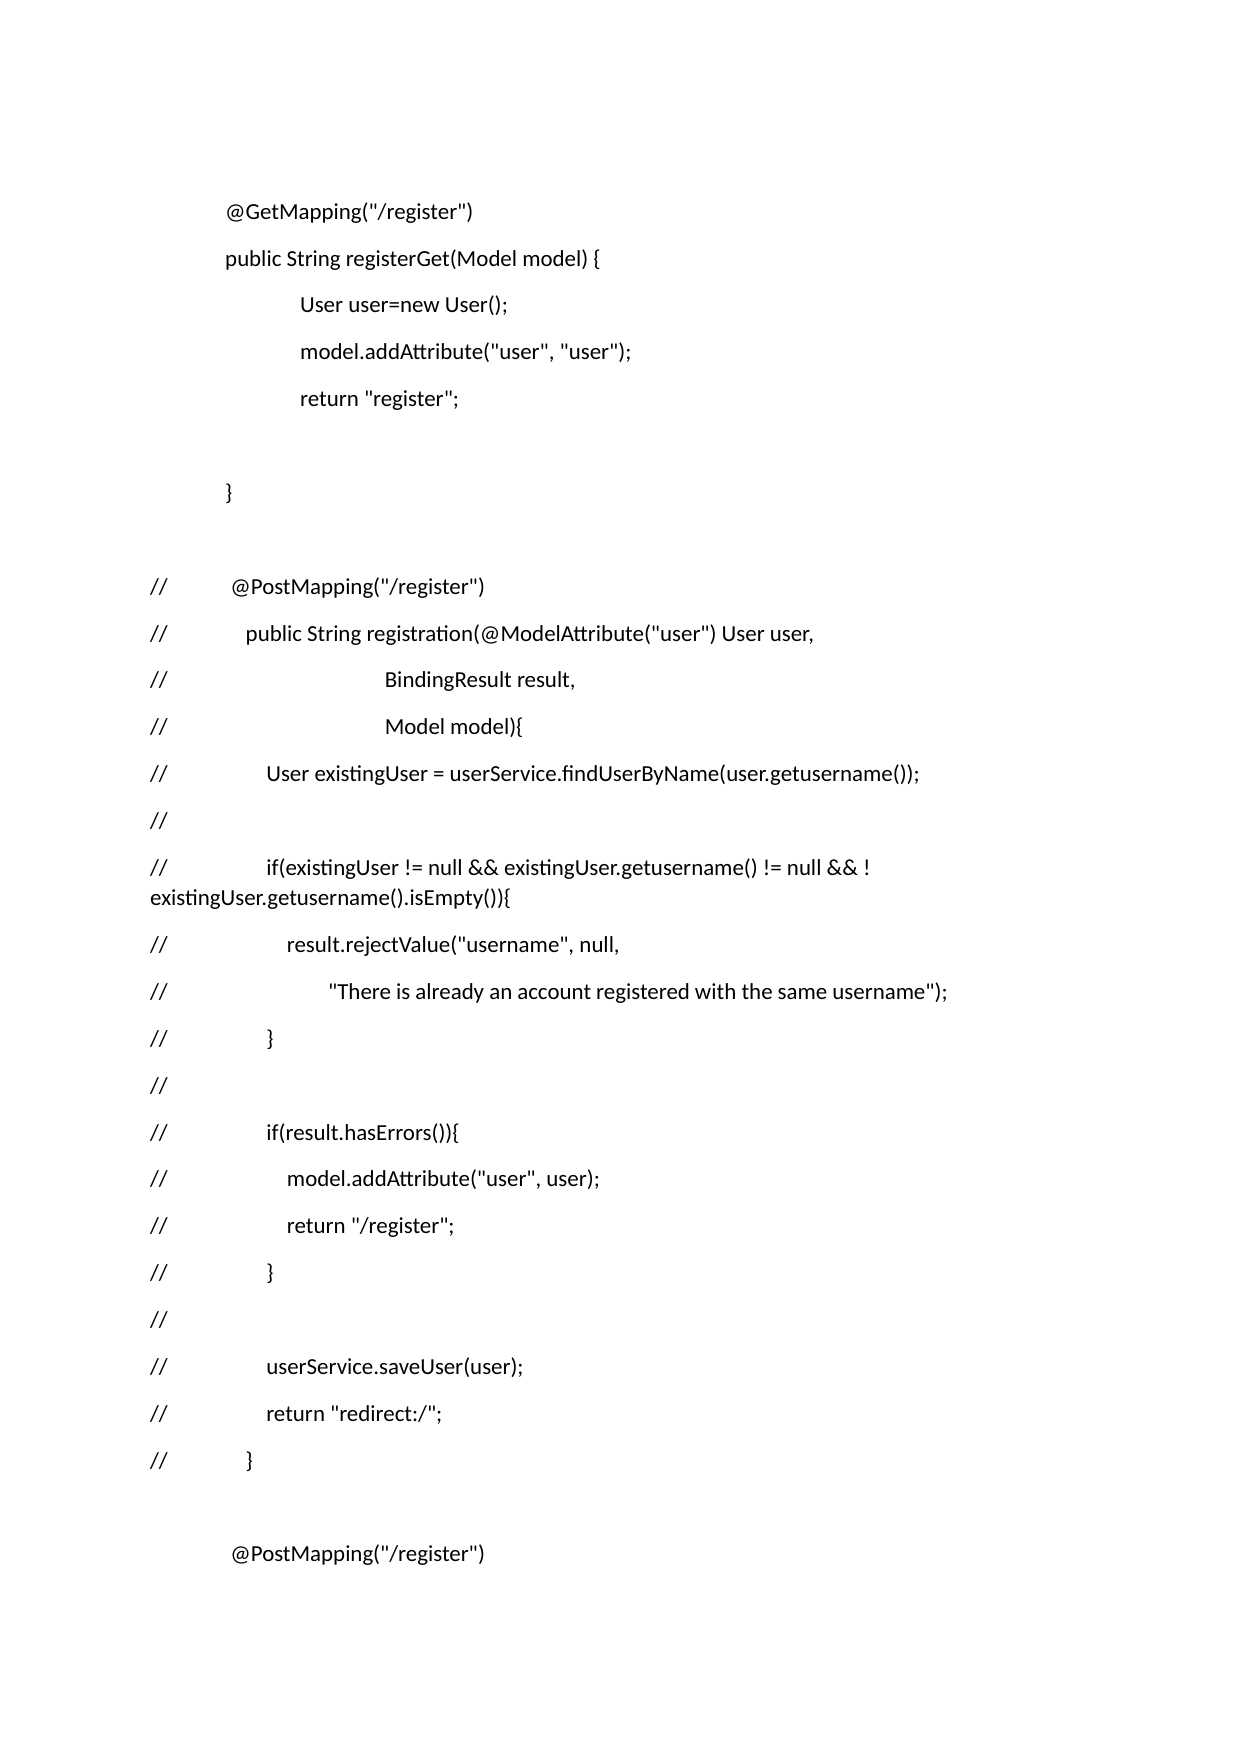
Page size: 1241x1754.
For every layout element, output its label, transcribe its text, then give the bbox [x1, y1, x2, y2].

text // } [150, 1446, 1090, 1474]
text // if(existingUser != null && existingUser.getusername() != null && !existingUser.getusername().isEmpty()){ [150, 853, 1090, 911]
text // User existingUser = userService.findUserByName(user.getusername()); [150, 759, 1090, 787]
text // public String registration(@ModelAttribute("user") User user, [150, 619, 1090, 647]
text // } [150, 1258, 1090, 1286]
text model.addAttribute("user", "user"); [150, 337, 1090, 366]
text @PostMapping("/register") [150, 1539, 1090, 1568]
text // @PostMapping("/register") [150, 572, 1090, 600]
text // [150, 806, 1090, 834]
text public String registerGet(Model model) { [150, 244, 1090, 272]
text // [150, 1305, 1090, 1333]
text // return "redirect:/"; [150, 1399, 1090, 1427]
text // return "/register"; [150, 1211, 1090, 1239]
text // } [150, 1024, 1090, 1052]
text @GetMapping("/register") [150, 197, 1090, 225]
text } [150, 478, 1090, 506]
text // [150, 1071, 1090, 1099]
text User user=new User(); [150, 291, 1090, 319]
text // "There is already an account registered with the same username"); [150, 977, 1090, 1005]
text // model.addAttribute("user", user); [150, 1164, 1090, 1193]
text // userService.saveUser(user); [150, 1352, 1090, 1380]
text // if(result.hasErrors()){ [150, 1118, 1090, 1146]
text // BindingResult result, [150, 666, 1090, 694]
text // Model model){ [150, 712, 1090, 741]
text // result.rejectValue("username", null, [150, 930, 1090, 958]
text return "register"; [150, 384, 1090, 412]
